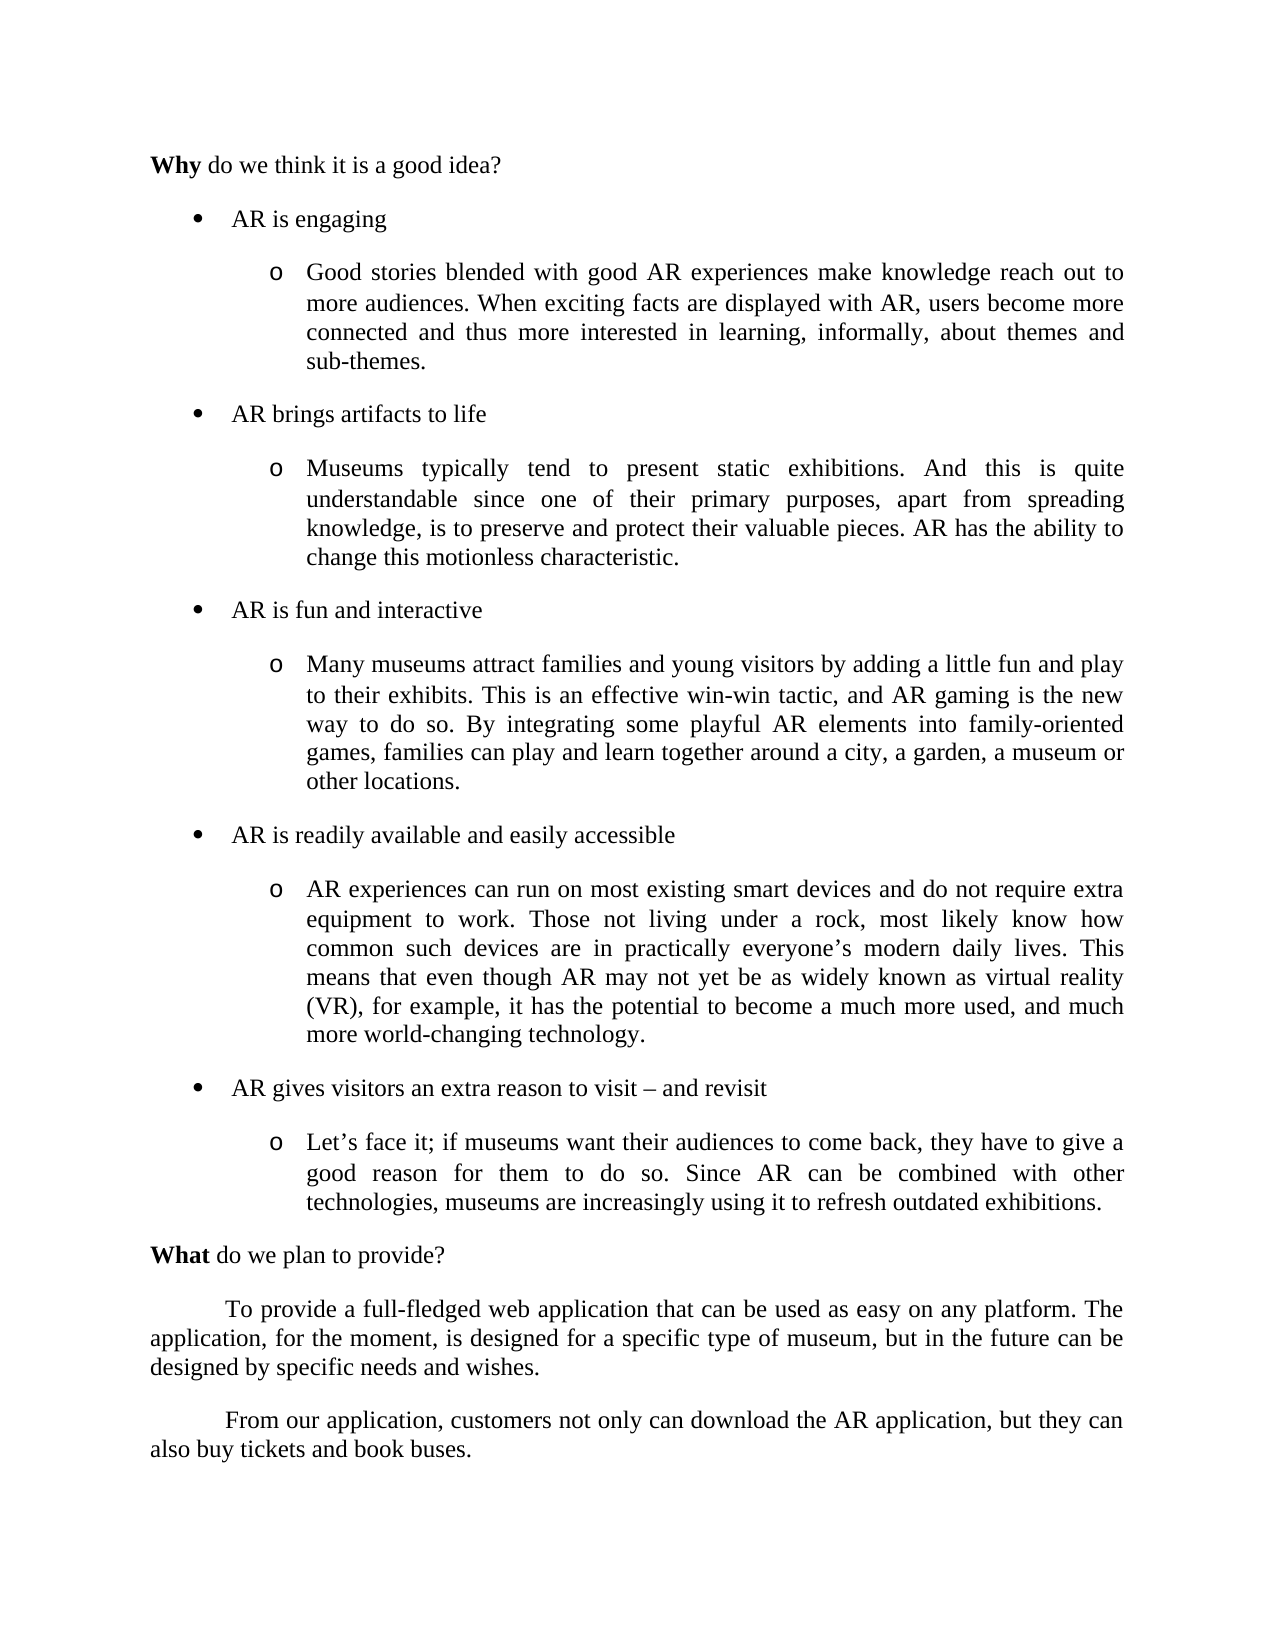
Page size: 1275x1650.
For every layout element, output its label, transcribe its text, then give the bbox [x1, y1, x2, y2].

list AR is readily available and easily accessible [194, 820, 1125, 849]
list From our application, customers not only can download the AR application, but they can also buy tickets and book buses. [150, 1405, 1125, 1463]
list Good stories blended with good AR experiences make knowledge reach out to more audiences. When exciting facts are displayed with AR, users become more connected and thus more interested in learning, informally, about themes and sub-themes. [269, 257, 1125, 374]
list AR gives visitors an extra reason to visit – and revisit [194, 1073, 1125, 1102]
list Museums typically tend to present static exhibitions. And this is quite understandable since one of their primary purposes, apart from spreading knowledge, is to preserve and protect their valuable pieces. AR has the ability to change this motionless characteristic. [269, 453, 1125, 570]
list Many museums attract families and young visitors by adding a little fun and play to their exhibits. This is an effective win-win tactic, and AR gaming is the new way to do so. By integrating some playful AR elements into family-oriented games, families can play and learn together around a city, a garden, a museum or other locations. [269, 649, 1125, 795]
list AR experiences can run on most existing smart devices and do not require extra equipment to work. Those not living under a rock, most likely know how common such devices are in practically everyone’s modern daily lives. This means that even though AR may not yet be as widely known as virtual reality (VR), for example, it has the potential to become a much more used, and much more world-changing technology. [269, 874, 1125, 1048]
list AR brings artifacts to life [194, 399, 1125, 428]
list What do we plan to provide? [150, 1240, 1125, 1269]
list AR is fun and interactive [194, 595, 1125, 624]
list AR is engaging [194, 204, 1125, 232]
list Let’s face it; if museums want their audiences to come back, they have to give a good reason for them to do so. Since AR can be combined with other technologies, museums are increasingly using it to refresh outdated exhibitions. [269, 1127, 1125, 1215]
list To provide a full-fledged web application that can be used as easy on any platform. The application, for the moment, is designed for a specific type of museum, but in the future can be designed by specific needs and wishes. [150, 1294, 1125, 1380]
list Why do we think it is a good idea? [150, 150, 1125, 179]
